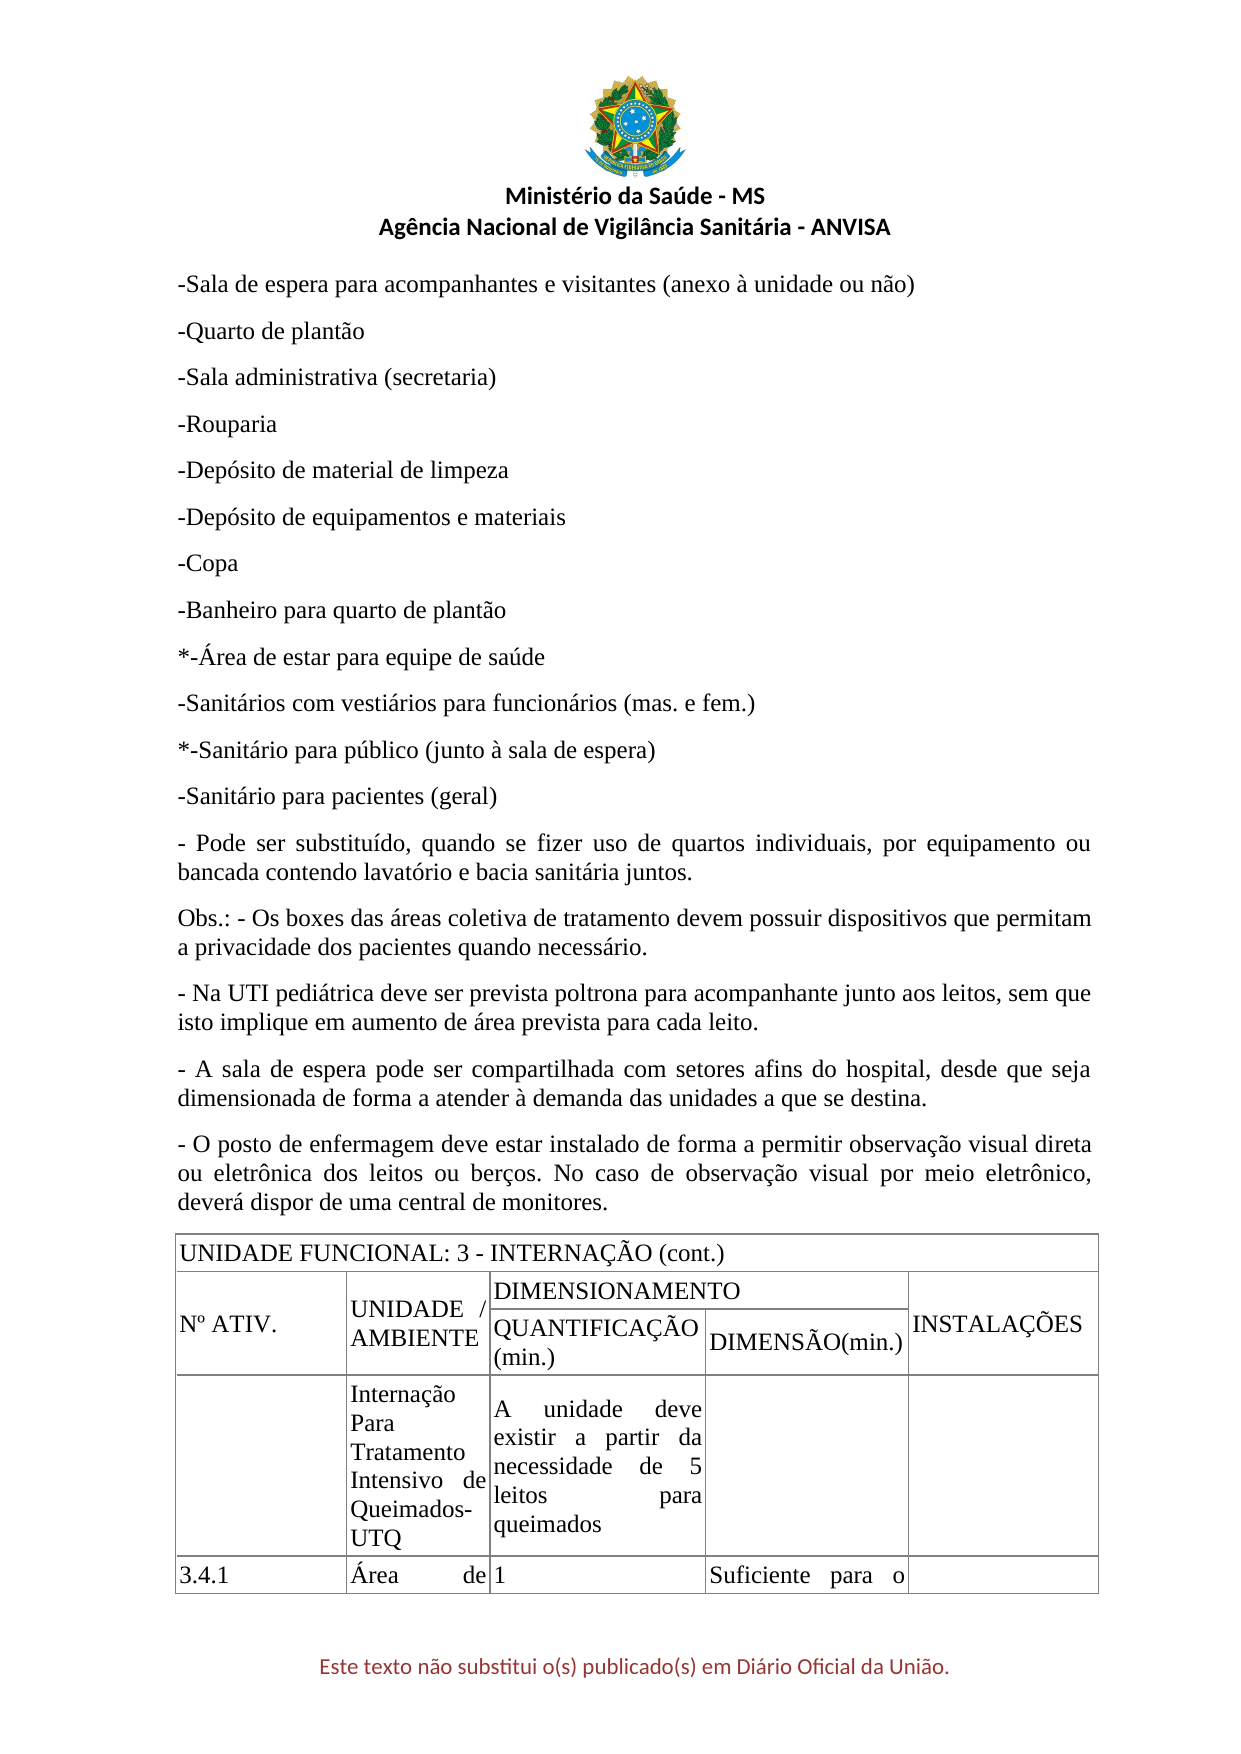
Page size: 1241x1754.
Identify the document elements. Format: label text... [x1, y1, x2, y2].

text - A sala de espera pode ser compartilhada com setores afins do hospital, desde que seja dimensionada de forma a atender à demanda das unidades a que se destina. [177, 1054, 1093, 1111]
text *-Sanitário para público (junto à sala de espera) [177, 735, 1093, 763]
text - Pode ser substituído, quando se fizer uso de quartos individuais, por equipamento ou bancada contendo lavatório e bacia sanitária juntos. [177, 828, 1093, 885]
text -Sanitários com vestiários para funcionários (mas. e fem.) [177, 688, 1093, 717]
text Obs.: - Os boxes das áreas coletiva de tratamento devem possuir dispositivos que permitam a privacidade dos pacientes quando necessário. [177, 903, 1093, 961]
text -Quarto de plantão [177, 316, 1093, 344]
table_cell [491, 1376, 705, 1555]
text - O posto de enfermagem deve estar instalado de forma a permitir observação visual direta ou eletrônica dos leitos ou berços. No caso de observação visual por meio eletrônico, deverá dispor de uma central de monitores. [177, 1129, 1093, 1215]
text -Copa [177, 548, 1093, 577]
picture [581, 73, 689, 180]
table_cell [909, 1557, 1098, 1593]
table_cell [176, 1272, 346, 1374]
text -Depósito de equipamentos e materiais [177, 502, 1093, 531]
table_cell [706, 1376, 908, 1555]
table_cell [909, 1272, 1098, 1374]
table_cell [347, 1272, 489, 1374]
text -Sanitário para pacientes (geral) [177, 781, 1093, 810]
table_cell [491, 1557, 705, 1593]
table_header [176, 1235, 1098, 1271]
text -Sala administrativa (secretaria) [177, 362, 1093, 391]
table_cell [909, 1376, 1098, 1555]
text -Rouparia [177, 409, 1093, 438]
text *-Área de estar para equipe de saúde [177, 642, 1093, 670]
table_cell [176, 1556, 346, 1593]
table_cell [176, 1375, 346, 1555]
text - Na UTI pediátrica deve ser prevista poltrona para acompanhante junto aos leitos, sem que isto implique em aumento de área prevista para cada leito. [177, 978, 1093, 1036]
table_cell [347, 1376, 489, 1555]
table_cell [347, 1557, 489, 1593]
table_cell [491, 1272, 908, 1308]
text -Depósito de material de limpeza [177, 455, 1093, 484]
text -Sala de espera para acompanhantes e visitantes (anexo à unidade ou não) [177, 269, 1093, 298]
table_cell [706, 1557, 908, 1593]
text -Banheiro para quarto de plantão [177, 595, 1093, 624]
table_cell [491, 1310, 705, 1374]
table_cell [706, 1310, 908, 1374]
